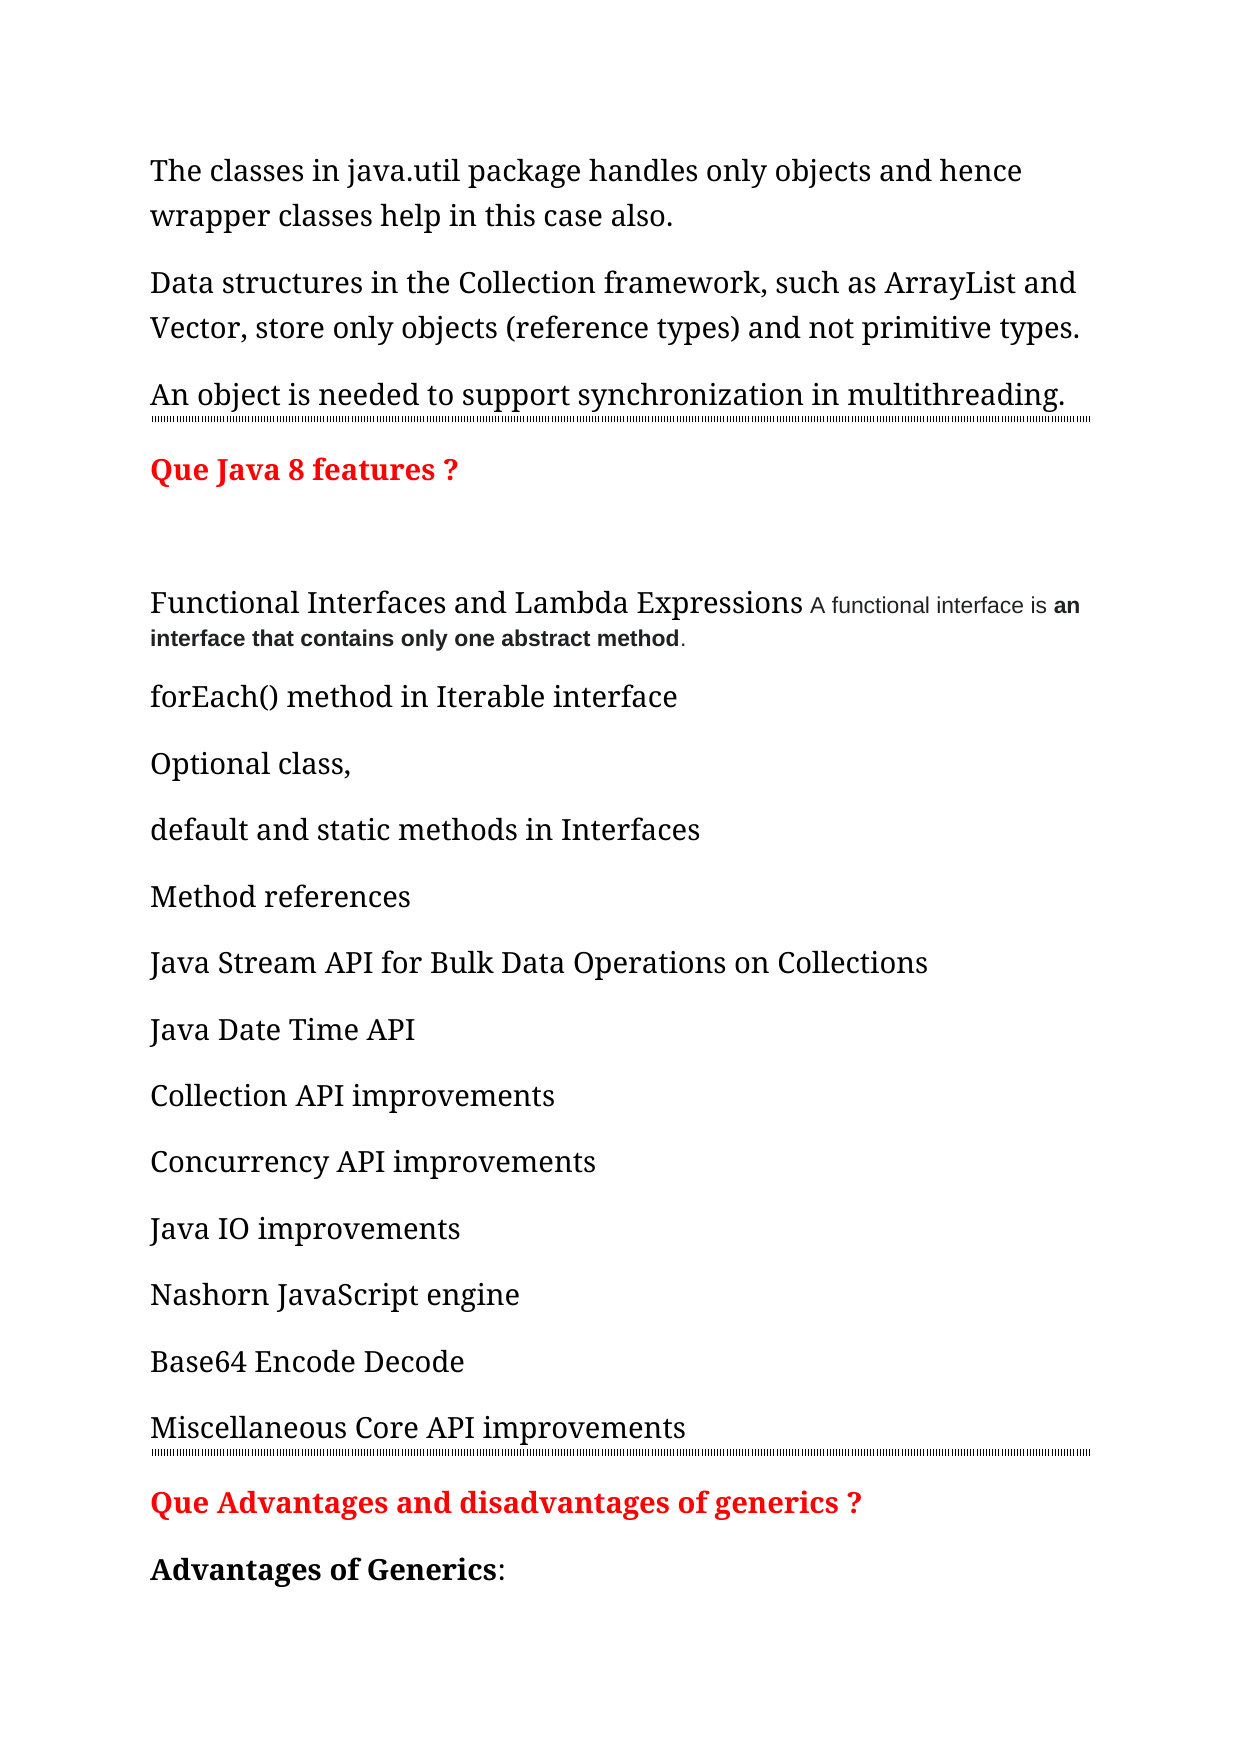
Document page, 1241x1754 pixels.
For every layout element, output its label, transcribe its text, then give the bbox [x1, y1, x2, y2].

text default and static methods in Interfaces [150, 809, 1090, 849]
text Data structures in the Collection framework, such as ArrayList and Vector, store only objects (reference types) and not primitive types. [150, 262, 1090, 347]
text An object is needed to support synchronization in multithreading. [150, 374, 1090, 422]
text The classes in java.util package handles only objects and hence wrapper classes help in this case also. [150, 150, 1090, 235]
text Functional Interfaces and Lambda Expressions A functional interface is an interface that contains only one abstract method. [150, 582, 1090, 652]
text Collection API improvements [150, 1075, 1090, 1115]
text Java Date Time API [150, 1009, 1090, 1048]
text Miscellaneous Core API improvements [150, 1407, 1090, 1456]
text Base64 Encode Decode [150, 1341, 1090, 1381]
text Que Advantages and disadvantages of generics ? [150, 1482, 1090, 1522]
text Java Stream API for Bulk Data Operations on Collections [150, 942, 1090, 982]
text Nashorn JavaScript engine [150, 1274, 1090, 1314]
text Method references [150, 876, 1090, 916]
text Concurrency API improvements [150, 1142, 1090, 1181]
text Java IO improvements [150, 1208, 1090, 1248]
text forEach() method in Iterable interface [150, 676, 1090, 716]
text Advantages of Generics: [150, 1549, 1090, 1588]
text Optional class, [150, 743, 1090, 783]
text Que Java 8 features ? [150, 449, 1090, 489]
